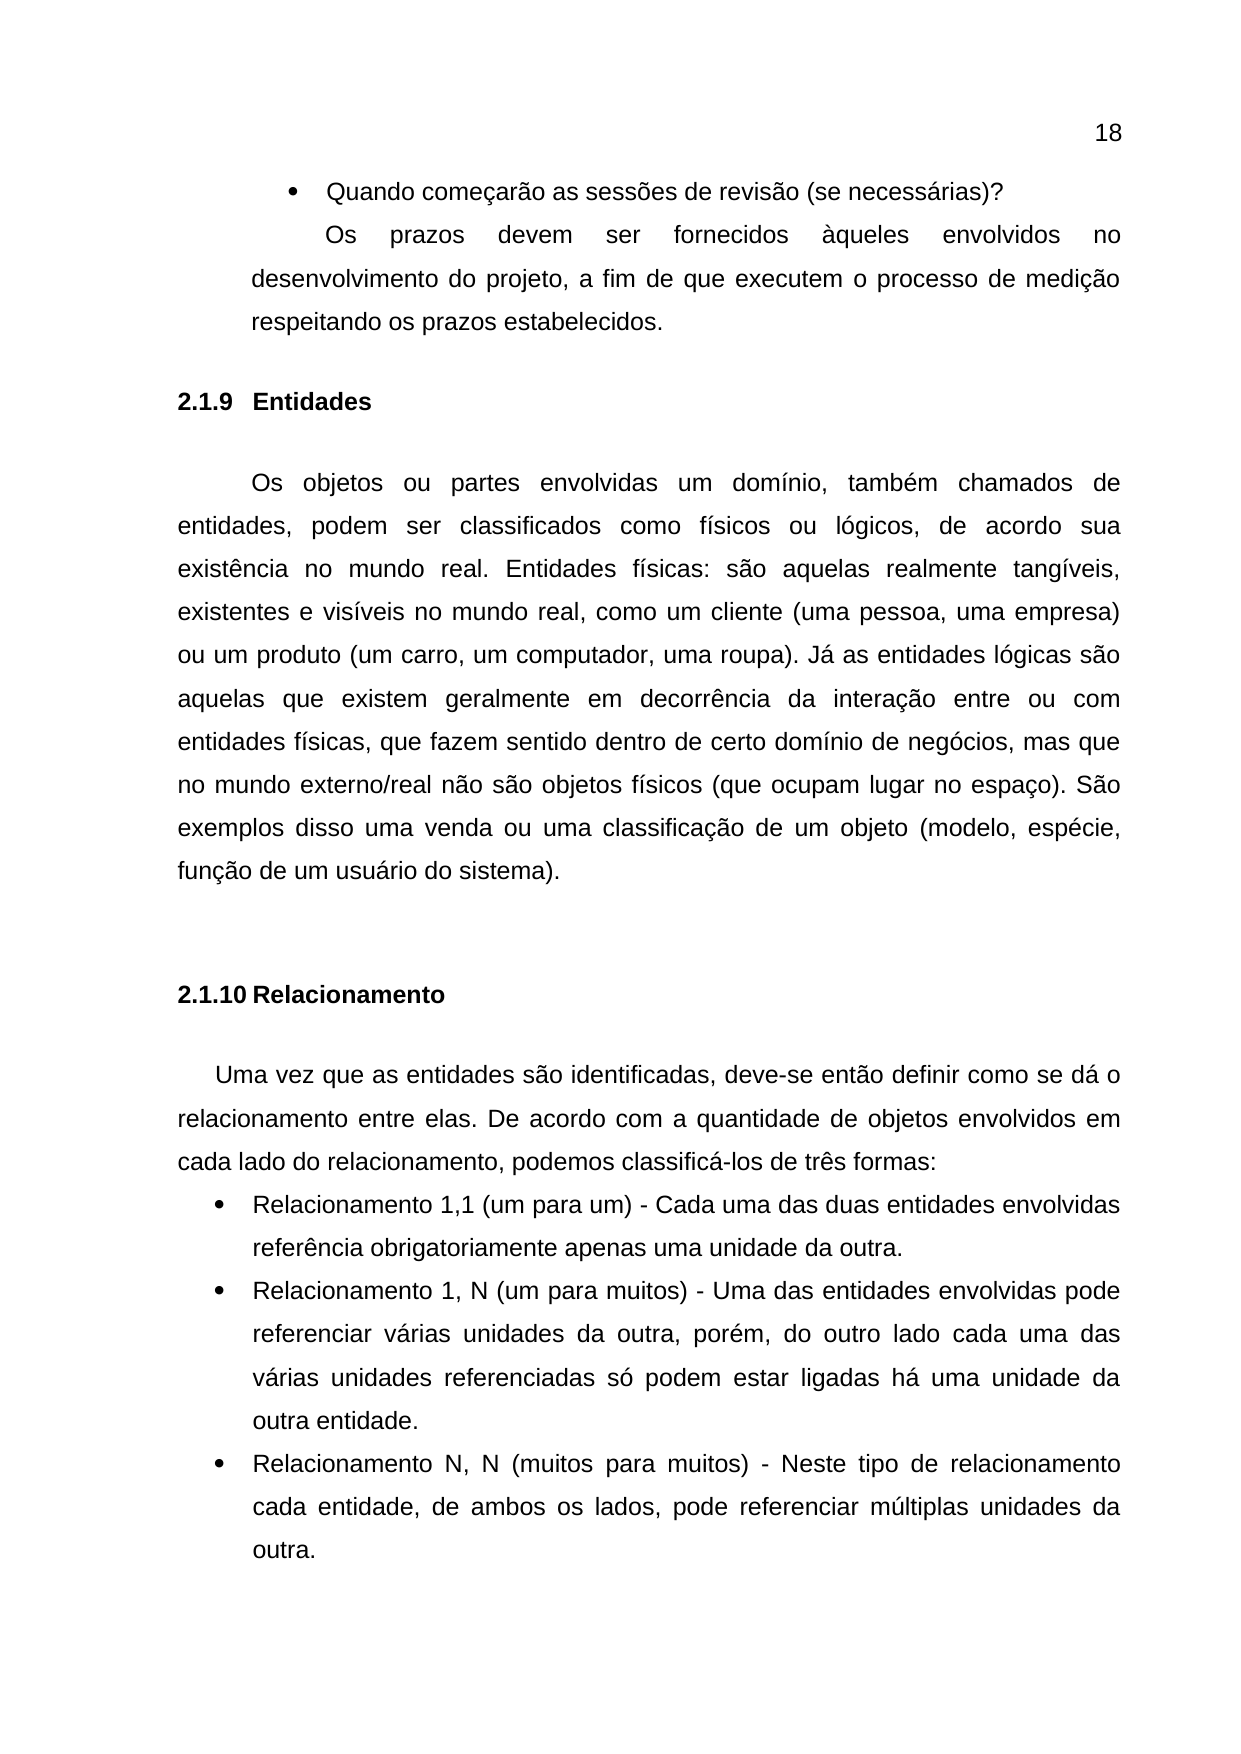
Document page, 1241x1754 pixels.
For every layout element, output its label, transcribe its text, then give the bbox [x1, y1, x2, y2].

list Relacionamento N, N (muitos para muitos) - Neste tipo de relacionamento cada entidade, de ambos os lados, pode referenciar múltiplas unidades da outra. [215, 1449, 1122, 1564]
text Os objetos ou partes envolvidas um domínio, também chamados de entidades, podem ser classificados como físicos ou lógicos, de acordo sua existência no mundo real. Entidades físicas: são aquelas realmente tangíveis, existentes e visíveis no mundo real, como um cliente (uma pessoa, uma empresa) ou um produto (um carro, um computador, uma roupa). Já as entidades lógicas são aquelas que existem geralmente em decorrência da interação entre ou com entidades físicas, que fazem sentido dentro de certo domínio de negócios, mas que no mundo externo/real não são objetos físicos (que ocupam lugar no espaço). São exemplos disso uma venda ou uma classificação de um objeto (modelo, espécie, função de um usuário do sistema). [177, 468, 1122, 885]
list Relacionamento 1, N (um para muitos) - Uma das entidades envolvidas pode referenciar várias unidades da outra, porém, do outro lado cada uma das várias unidades referenciadas só podem estar ligadas há uma unidade da outra entidade. [215, 1276, 1122, 1434]
subtitle Entidades [177, 387, 1122, 416]
subtitle Relacionamento [177, 980, 1122, 1008]
list Quando começarão as sessões de revisão (se necessárias)? [288, 177, 1122, 206]
text Uma vez que as entidades são identificadas, deve-se então definir como se dá o relacionamento entre elas. De acordo com a quantidade de objetos envolvidos em cada lado do relacionamento, podemos classificá-los de três formas: [177, 1060, 1122, 1175]
text Os prazos devem ser fornecidos àqueles envolvidos no desenvolvimento do projeto, a fim de que executem o processo de medição respeitando os prazos estabelecidos. [251, 220, 1122, 335]
list Relacionamento 1,1 (um para um) - Cada uma das duas entidades envolvidas referência obrigatoriamente apenas uma unidade da outra. [215, 1190, 1122, 1262]
